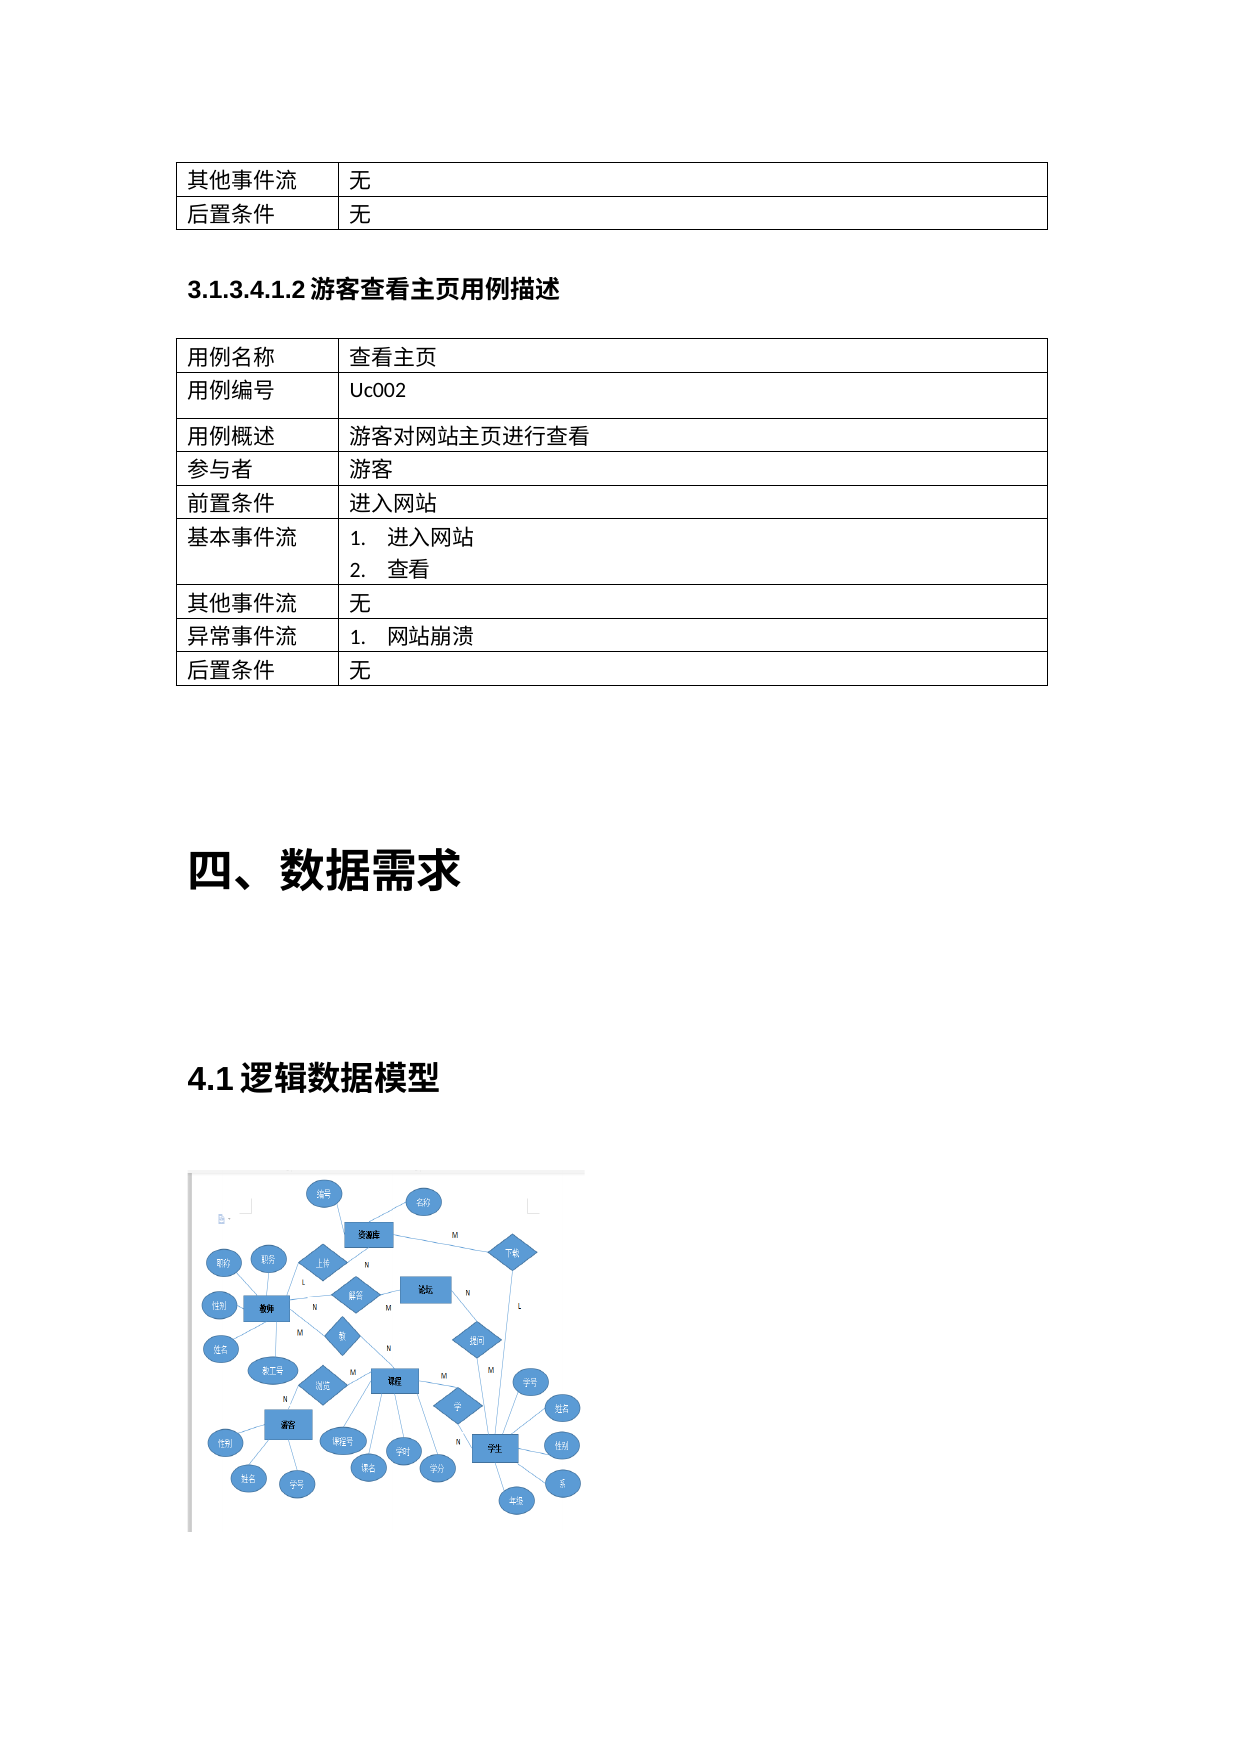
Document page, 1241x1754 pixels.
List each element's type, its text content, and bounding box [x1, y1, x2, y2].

subtitle 3.1.3.4.1.2游客查看主页用例描述 [187, 255, 1053, 320]
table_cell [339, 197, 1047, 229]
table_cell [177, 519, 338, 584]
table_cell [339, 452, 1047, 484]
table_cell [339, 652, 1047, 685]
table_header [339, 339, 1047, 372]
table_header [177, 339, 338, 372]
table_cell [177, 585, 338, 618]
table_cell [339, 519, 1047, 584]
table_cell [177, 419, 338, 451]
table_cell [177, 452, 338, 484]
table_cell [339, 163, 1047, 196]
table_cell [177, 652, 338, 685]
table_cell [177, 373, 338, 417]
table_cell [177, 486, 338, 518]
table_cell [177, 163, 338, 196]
picture [187, 1170, 585, 1532]
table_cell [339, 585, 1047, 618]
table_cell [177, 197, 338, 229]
subtitle 数据需求 [187, 819, 1053, 916]
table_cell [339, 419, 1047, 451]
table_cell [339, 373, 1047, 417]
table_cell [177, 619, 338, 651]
subtitle 4.1逻辑数据模型 [187, 1043, 1053, 1108]
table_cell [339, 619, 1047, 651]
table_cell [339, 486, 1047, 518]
